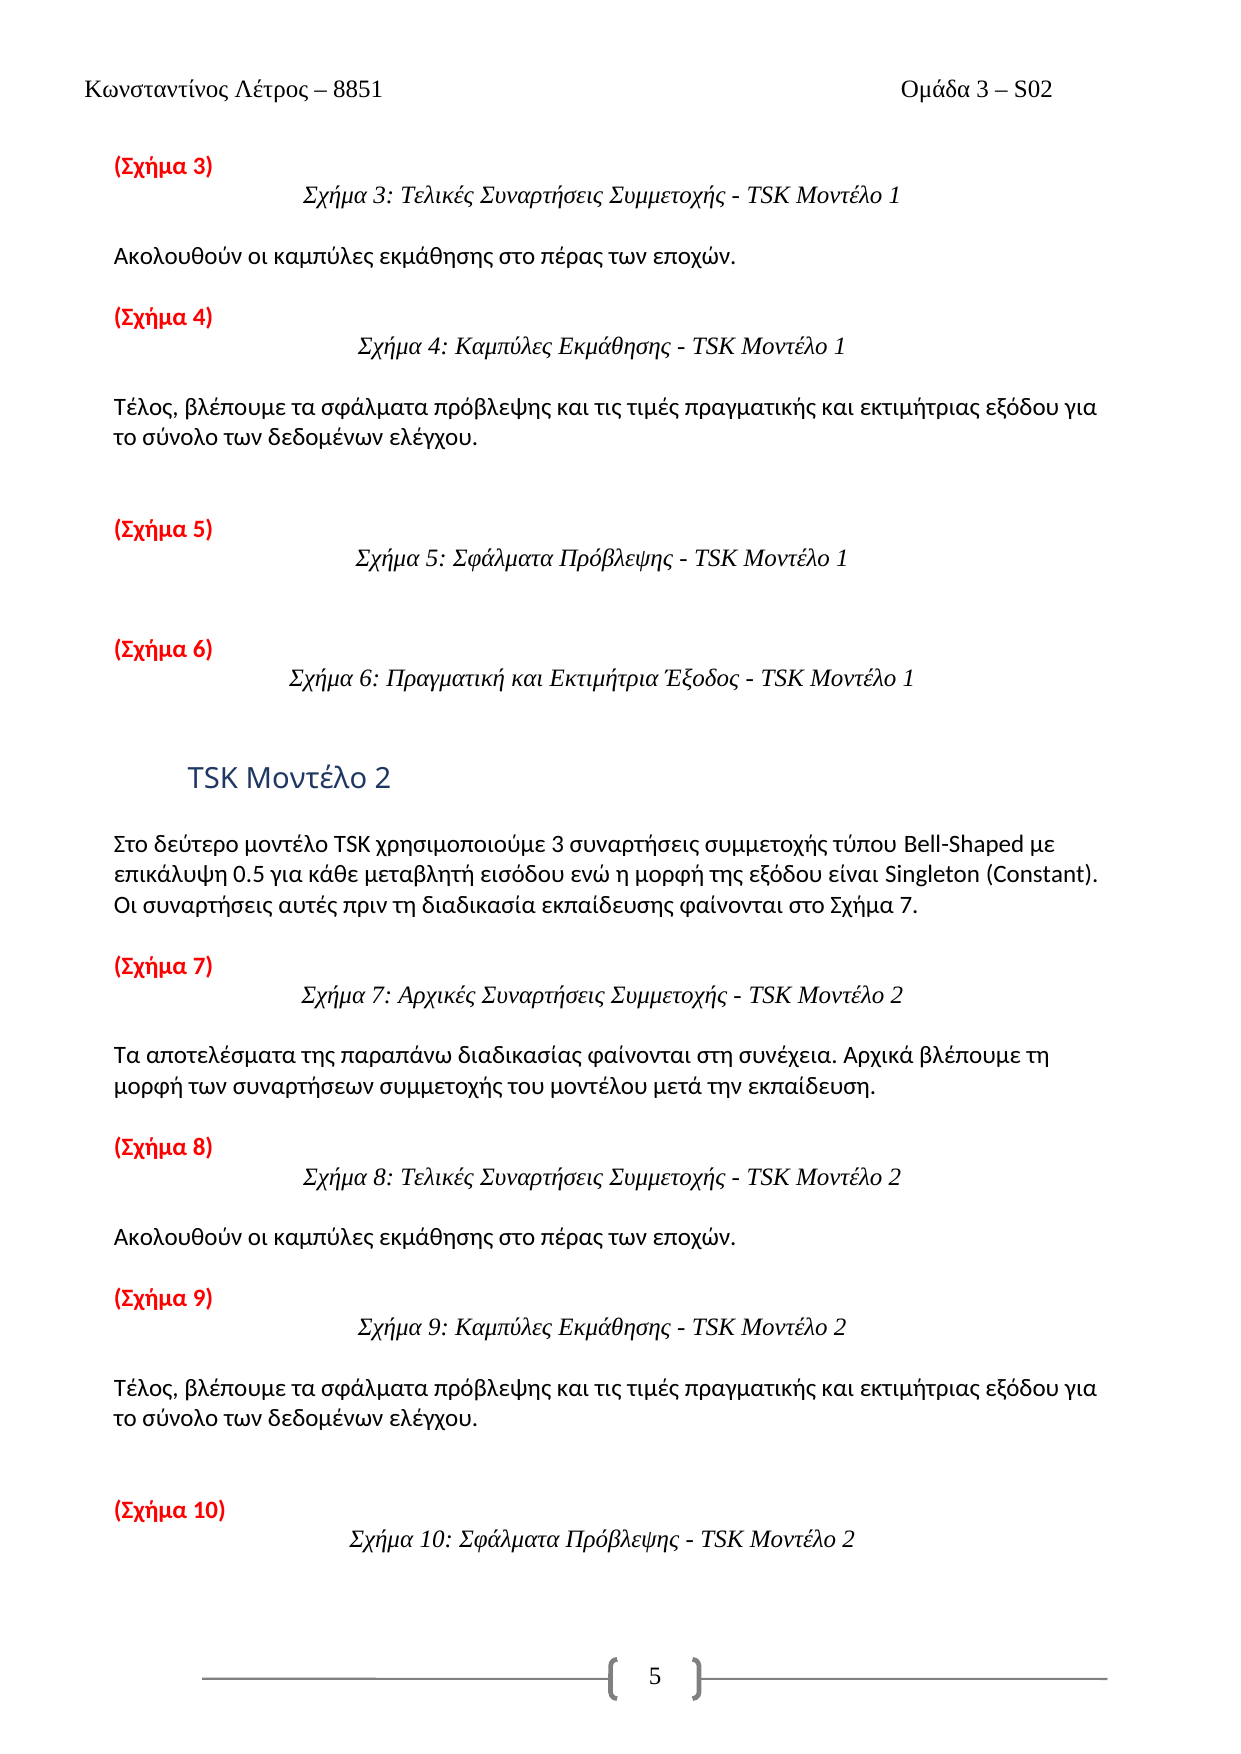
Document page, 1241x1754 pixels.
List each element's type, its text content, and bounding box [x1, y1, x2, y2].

text Σχήμα 5: Σφάλματα Πρόβλεψης - TSK Μοντέλο 1 [84, 543, 1122, 572]
text Τέλος, βλέπουμε τα σφάλματα πρόβλεψης και τις τιμές πραγματικής και εκτιμήτριας εξόδου για το σύνολο των δεδομένων ελέγχου. [114, 1372, 1122, 1433]
text Ακολουθούν οι καμπύλες εκμάθησης στο πέρας των εποχών. [114, 1221, 1122, 1251]
text Σχήμα 9: Καμπύλες Εκμάθησης - TSK Μοντέλο 2 [84, 1312, 1122, 1341]
text (Σχήμα 6) [114, 633, 1122, 663]
text (Σχήμα 8) [114, 1131, 1122, 1162]
text Στο δεύτερο μοντέλο TSK χρησιμοποιούμε 3 συναρτήσεις συμμετοχής τύπου Bell-Shaped με επικάλυψη 0.5 για κάθε μεταβλητή εισόδου ενώ η μορφή της εξόδου είναι Singleton (Constant). Οι συναρτήσεις αυτές πριν τη διαδικασία εκπαίδευσης φαίνονται στο Σχήμα 7. [114, 828, 1122, 919]
text Σχήμα 10: Σφάλματα Πρόβλεψης - TSK Μοντέλο 2 [84, 1524, 1122, 1553]
text (Σχήμα 7) [114, 950, 1122, 980]
text Ακολουθούν οι καμπύλες εκμάθησης στο πέρας των εποχών. [114, 240, 1122, 270]
text Τέλος, βλέπουμε τα σφάλματα πρόβλεψης και τις τιμές πραγματικής και εκτιμήτριας εξόδου για το σύνολο των δεδομένων ελέγχου. [114, 391, 1122, 452]
subtitle TSK Μοντέλο 2 [187, 757, 1122, 797]
text (Σχήμα 4) [114, 301, 1122, 331]
text (Σχήμα 9) [114, 1282, 1122, 1312]
text Σχήμα 3: Τελικές Συναρτήσεις Συμμετοχής - TSK Μοντέλο 1 [84, 181, 1122, 209]
text (Σχήμα 5) [114, 513, 1122, 543]
text Τα αποτελέσματα της παραπάνω διαδικασίας φαίνονται στη συνέχεια. Αρχικά βλέπουμε τη μορφή των συναρτήσεων συμμετοχής του μοντέλου μετά την εκπαίδευση. [114, 1039, 1122, 1101]
text Σχήμα 4: Καμπύλες Εκμάθησης - TSK Μοντέλο 1 [84, 331, 1122, 360]
text Σχήμα 6: Πραγματική και Εκτιμήτρια Έξοδος - TSK Μοντέλο 1 [84, 663, 1122, 692]
text (Σχήμα 10) [114, 1494, 1122, 1524]
text Σχήμα 7: Αρχικές Συναρτήσεις Συμμετοχής - TSK Μοντέλο 2 [84, 980, 1122, 1009]
text (Σχήμα 3) [114, 150, 1122, 181]
text Σχήμα 8: Τελικές Συναρτήσεις Συμμετοχής - TSK Μοντέλο 2 [84, 1162, 1122, 1190]
